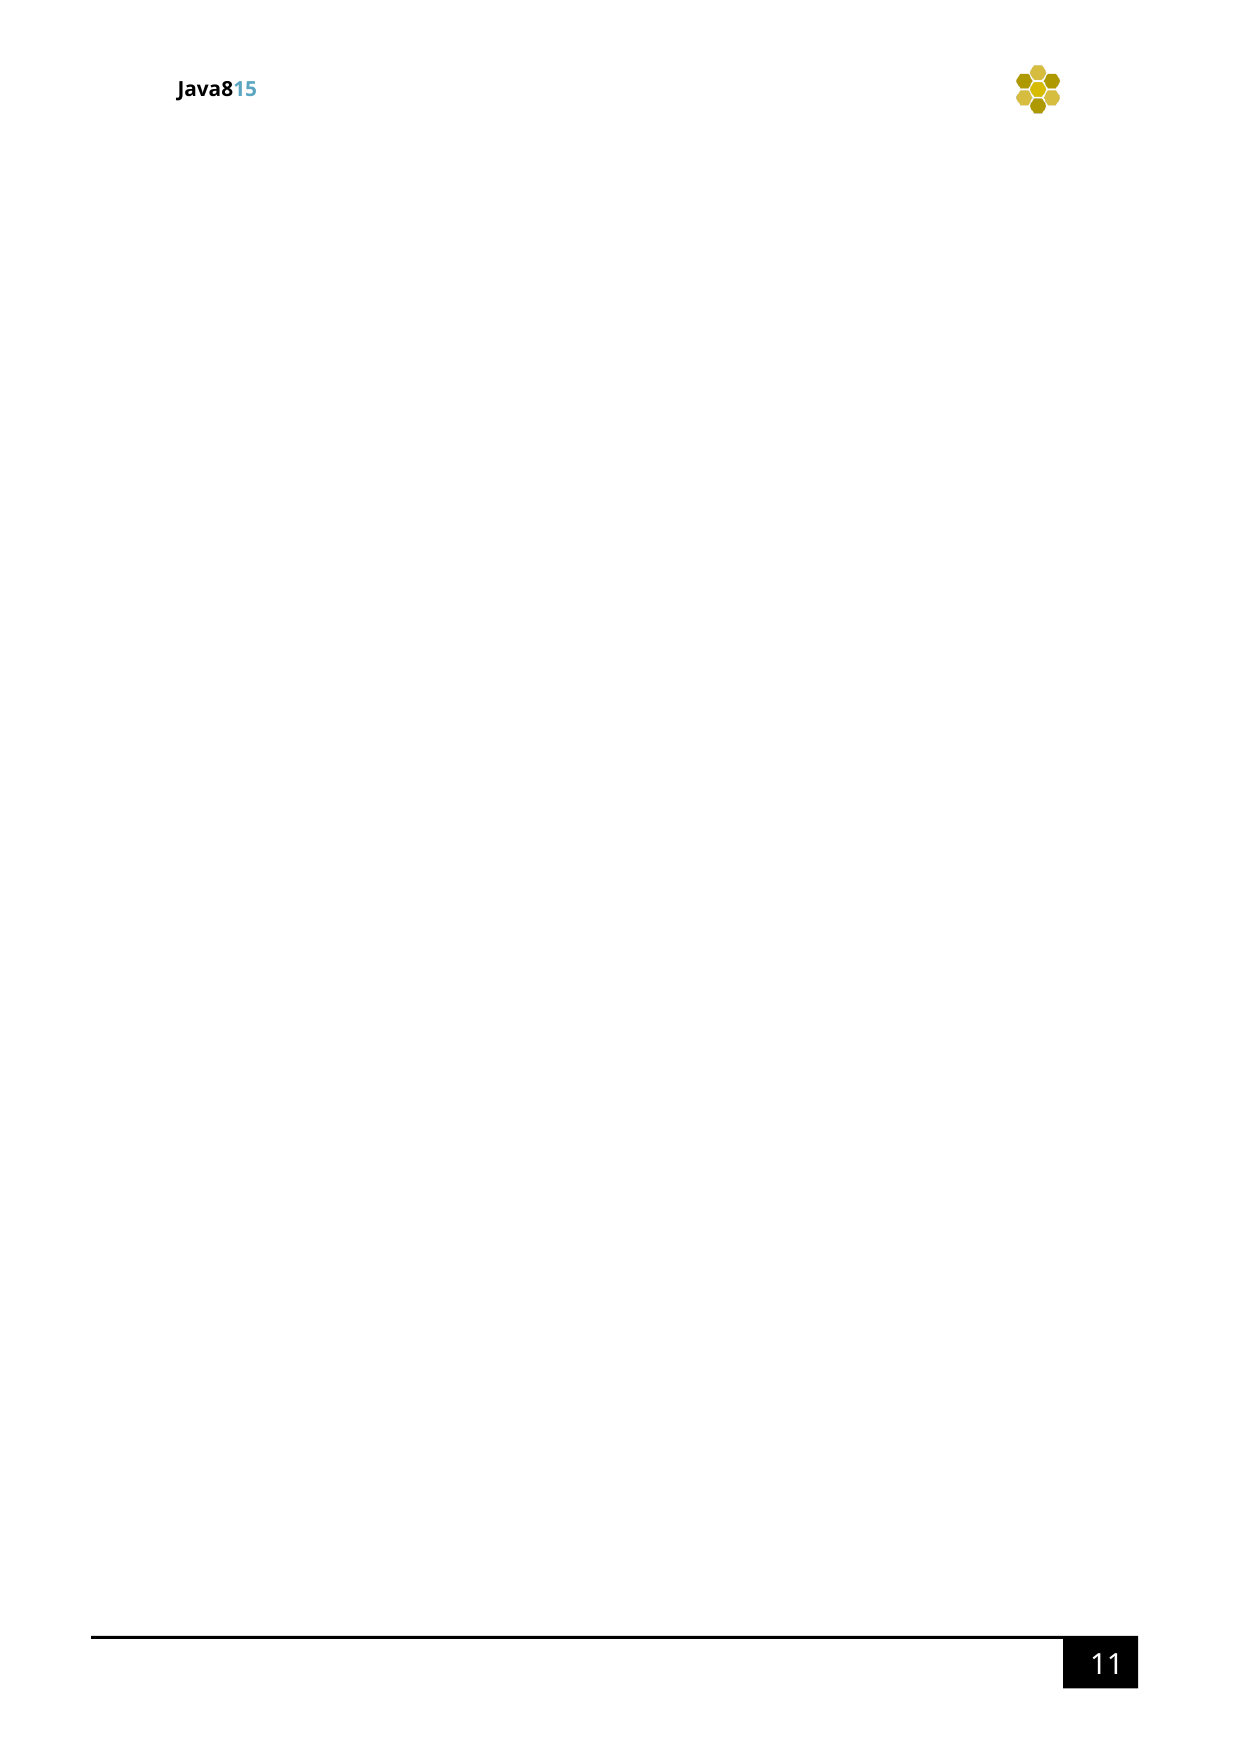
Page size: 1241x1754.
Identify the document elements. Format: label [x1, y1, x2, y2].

picture [1013, 63, 1063, 114]
